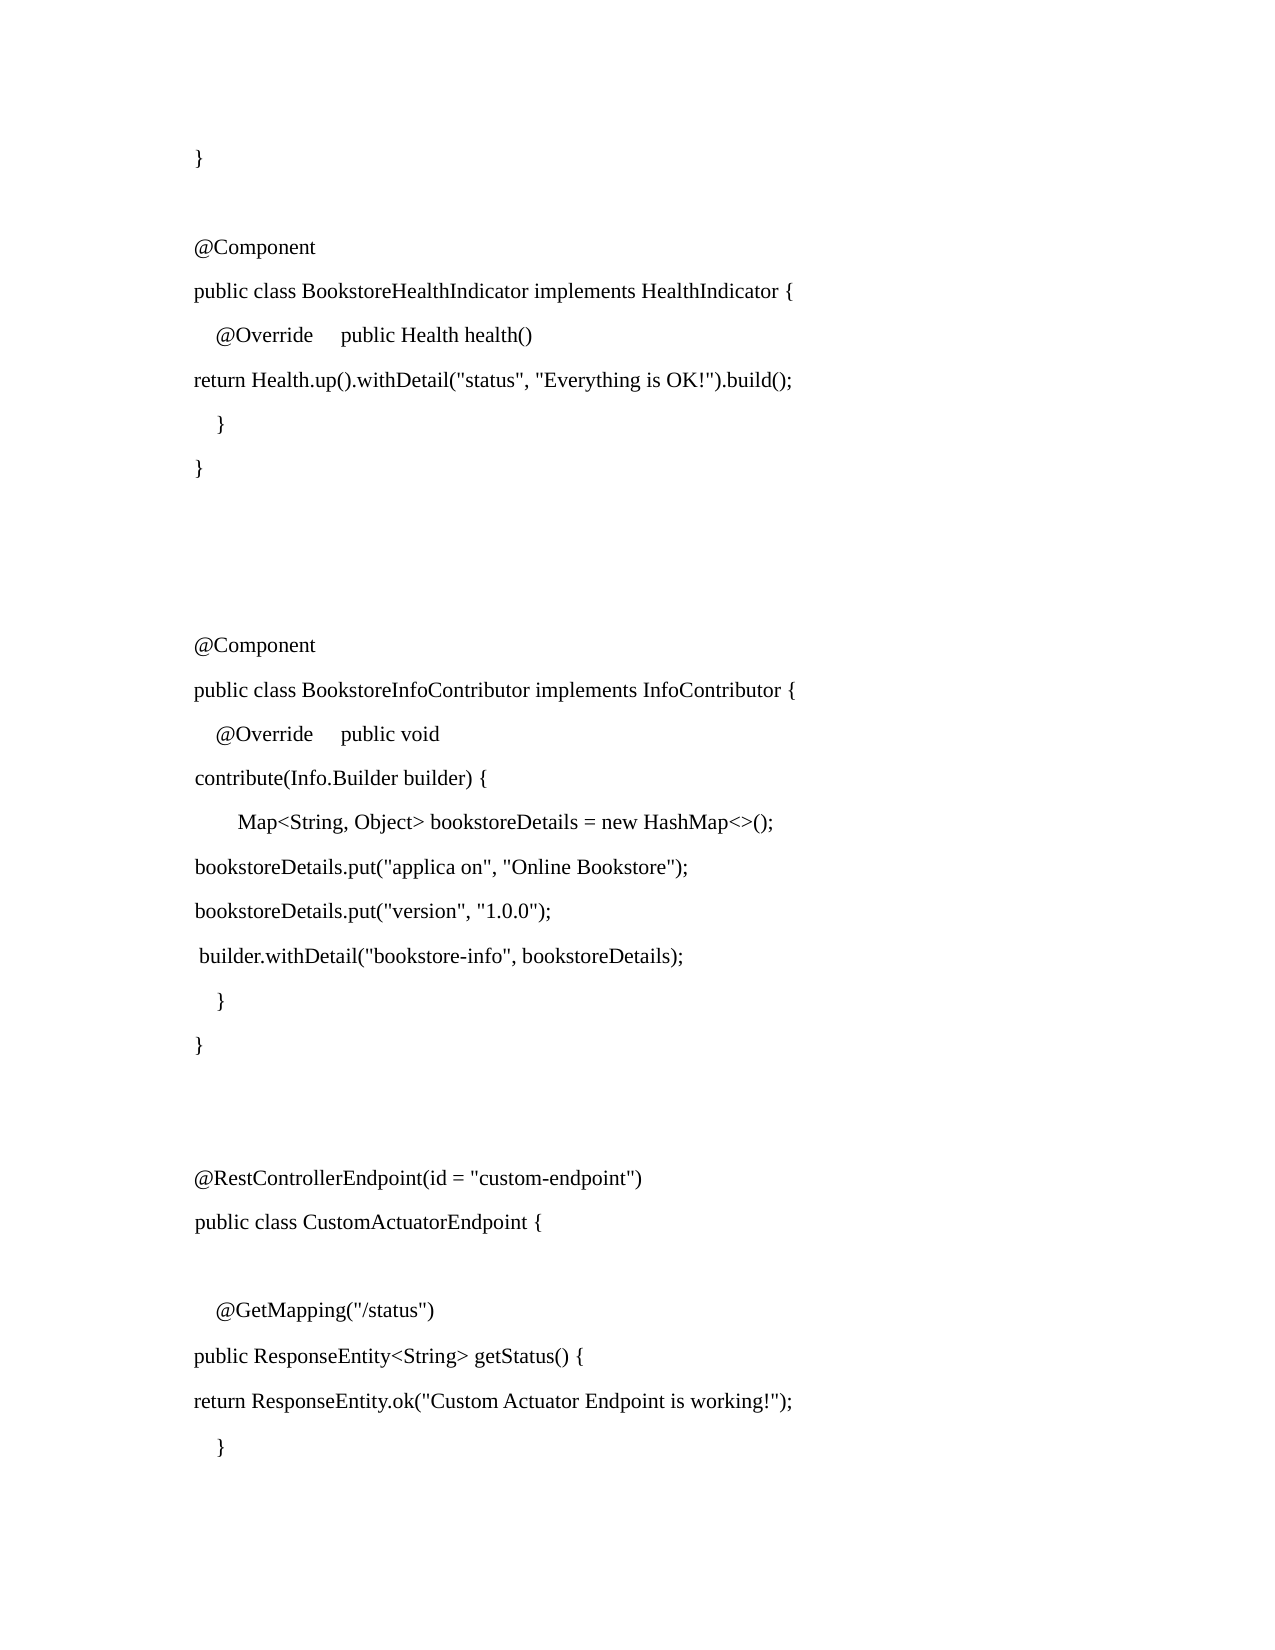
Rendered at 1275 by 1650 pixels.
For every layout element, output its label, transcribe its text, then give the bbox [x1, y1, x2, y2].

text return Health.up().withDetail("status", "Everything is OK!").build(); [193, 367, 813, 392]
text @Override public Health health() [193, 322, 813, 347]
text public class BookstoreHealthIndicator implements HealthIndicator { [193, 278, 1078, 303]
text builder.withDetail("bookstore-info", bookstoreDetails); [193, 943, 904, 968]
text public ResponseEntity<String> getStatus() { [193, 1343, 822, 1368]
text @RestControllerEndpoint(id = "custom-endpoint") public class CustomActuatorEndpoint { [193, 1165, 693, 1234]
text Map<String, Object> bookstoreDetails = new HashMap<>(); bookstoreDetails.put("applica on", "Online Bookstore"); bookstoreDetails.put("version", "1.0.0"); [193, 809, 904, 924]
text @Component [193, 234, 1078, 259]
text @Component [193, 632, 1078, 657]
text } [193, 455, 1078, 480]
text } [193, 1434, 1078, 1459]
text } [193, 411, 1078, 436]
text public class BookstoreInfoContributor implements InfoContributor { [193, 677, 1078, 702]
text @GetMapping("/status") [193, 1297, 822, 1322]
text } [193, 1032, 1078, 1058]
text return ResponseEntity.ok("Custom Actuator Endpoint is working!"); [193, 1388, 822, 1414]
text } [193, 145, 1078, 171]
text } [193, 988, 1078, 1013]
text @Override public void contribute(Info.Builder builder) { [193, 721, 599, 790]
